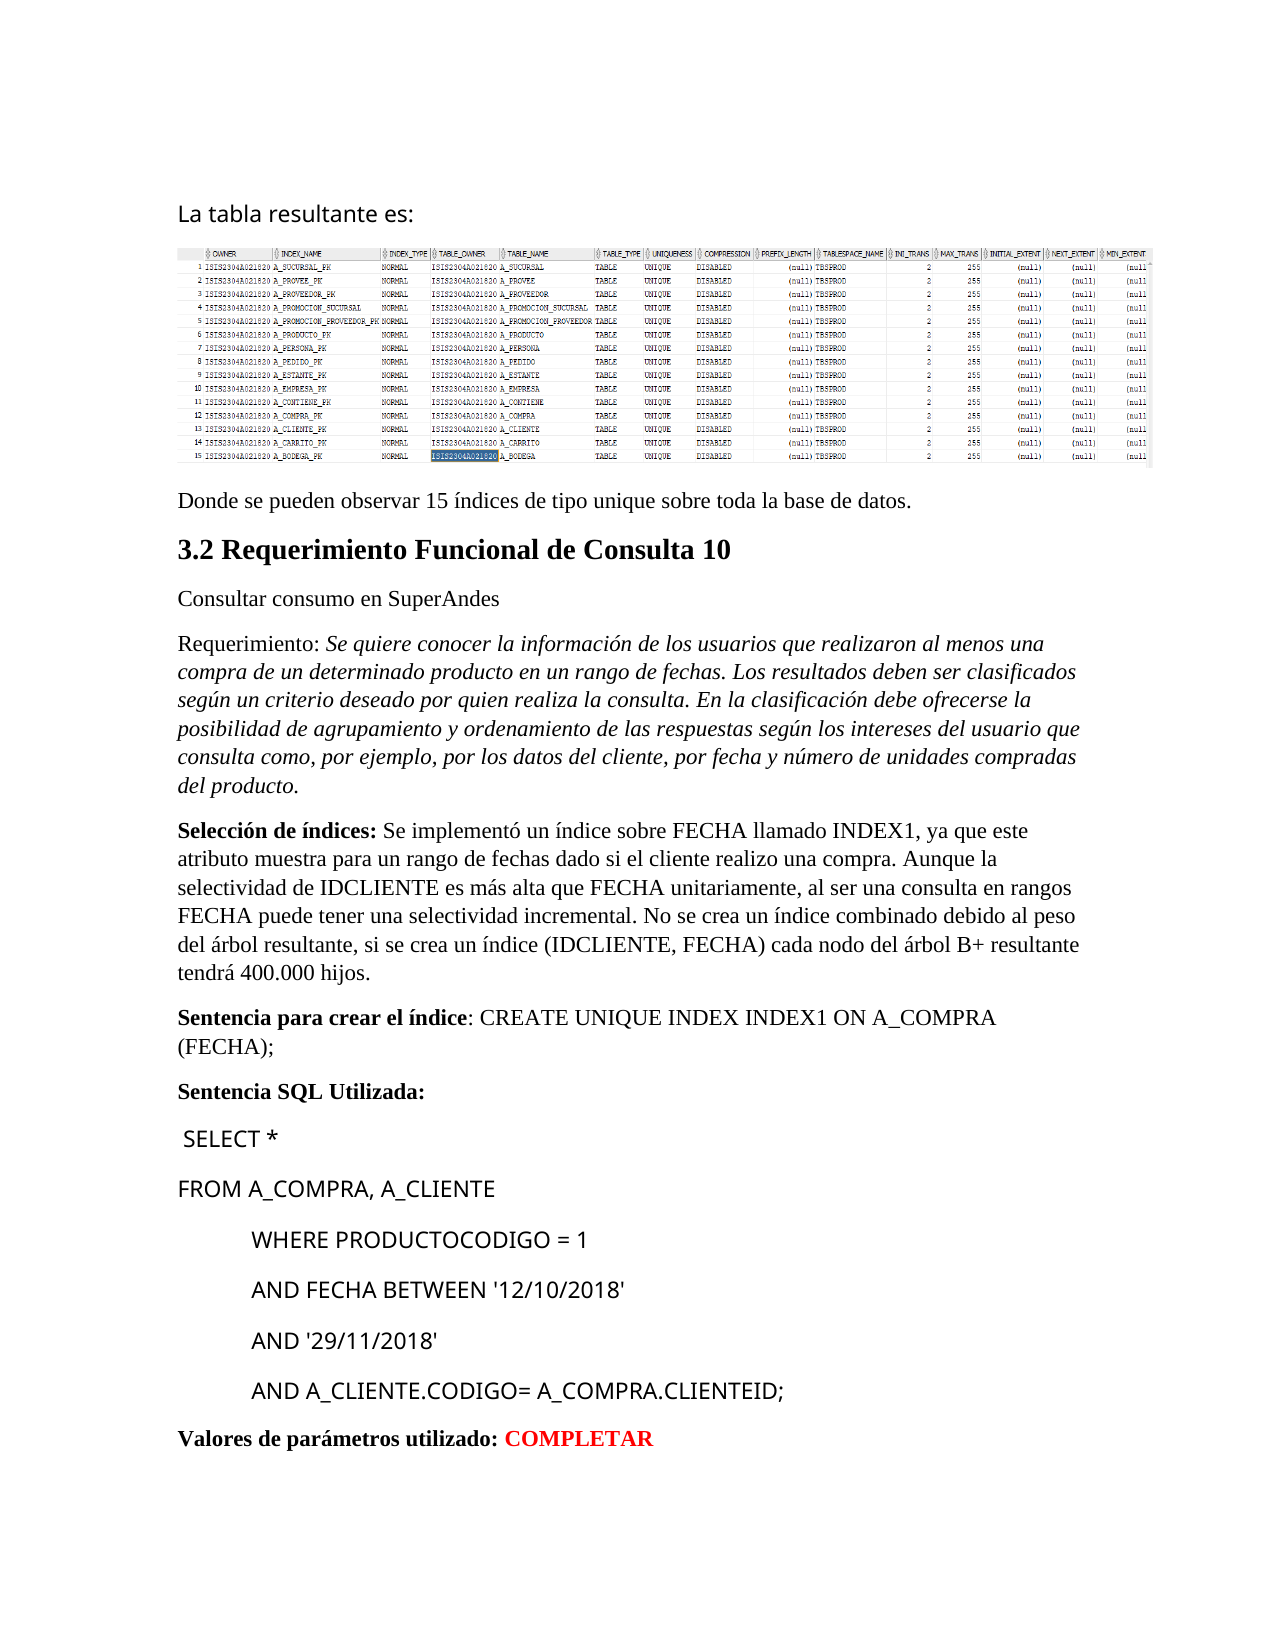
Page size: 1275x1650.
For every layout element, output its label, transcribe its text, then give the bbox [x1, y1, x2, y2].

text 3.2 Requerimiento Funcional de Consulta 10 [177, 532, 1098, 565]
text AND A_CLIENTE.CODIGO= A_COMPRA.CLIENTEID; [177, 1375, 1098, 1406]
text Consultar consumo en SuperAndes [177, 584, 1098, 611]
text WHERE PRODUCTOCODIGO = 1 [177, 1224, 1098, 1255]
text SELECT * [177, 1123, 1098, 1154]
text Sentencia para crear el índice: CREATE UNIQUE INDEX INDEX1 ON A_COMPRA (FECHA); [177, 1004, 1098, 1059]
picture [177, 248, 1153, 468]
text Selección de índices: Se implementó un índice sobre FECHA llamado INDEX1, ya que este atributo muestra para un rango de fechas dado si el cliente realizo una compra. Aunque la selectividad de IDCLIENTE es más alta que FECHA unitariamente, al ser una consulta en rangos FECHA puede tener una selectividad incremental. No se crea un índice combinado debido al peso del árbol resultante, si se crea un índice (IDCLIENTE, FECHA) cada nodo del árbol B+ resultante tendrá 400.000 hijos. [177, 817, 1098, 986]
text FROM A_COMPRA, A_CLIENTE [177, 1173, 1098, 1204]
text La tabla resultante es: [177, 198, 1098, 229]
text Valores de parámetros utilizado: COMPLETAR [177, 1425, 1098, 1452]
text AND FECHA BETWEEN '12/10/2018' [177, 1274, 1098, 1305]
text Requerimiento: Se quiere conocer la información de los usuarios que realizaron al menos una compra de un determinado producto en un rango de fechas. Los resultados deben ser clasificados según un criterio deseado por quien realiza la consulta. En la clasificación debe ofrecerse la posibilidad de agrupamiento y ordenamiento de las respuestas según los intereses del usuario que consulta como, por ejemplo, por los datos del cliente, por fecha y número de unidades compradas del producto. [177, 630, 1098, 798]
text Donde se pueden observar 15 índices de tipo unique sobre toda la base de datos. [177, 487, 1098, 513]
text AND '29/11/2018' [177, 1324, 1098, 1356]
text Sentencia SQL Utilizada: [177, 1078, 1098, 1104]
